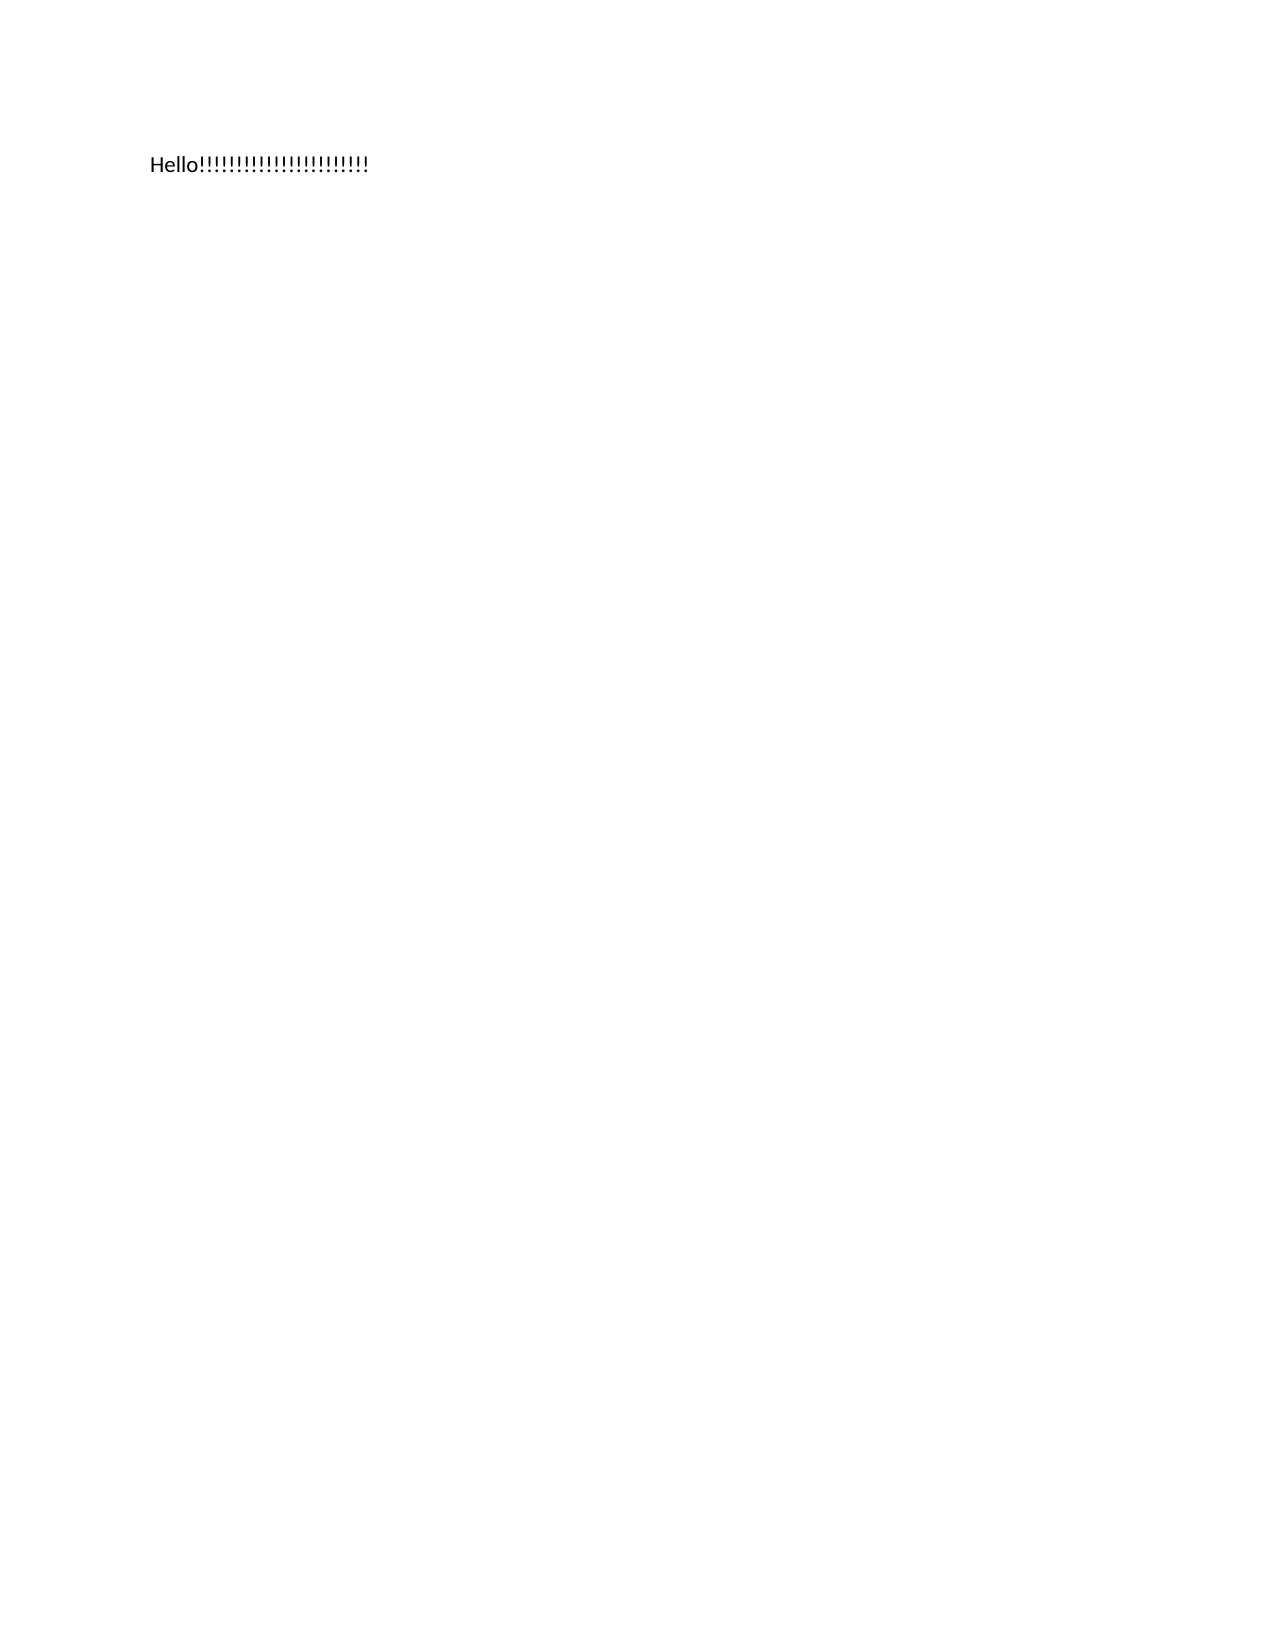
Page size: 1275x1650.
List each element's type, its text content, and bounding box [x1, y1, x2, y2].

text Hello!!!!!!!!!!!!!!!!!!!!!!! [150, 150, 1125, 178]
